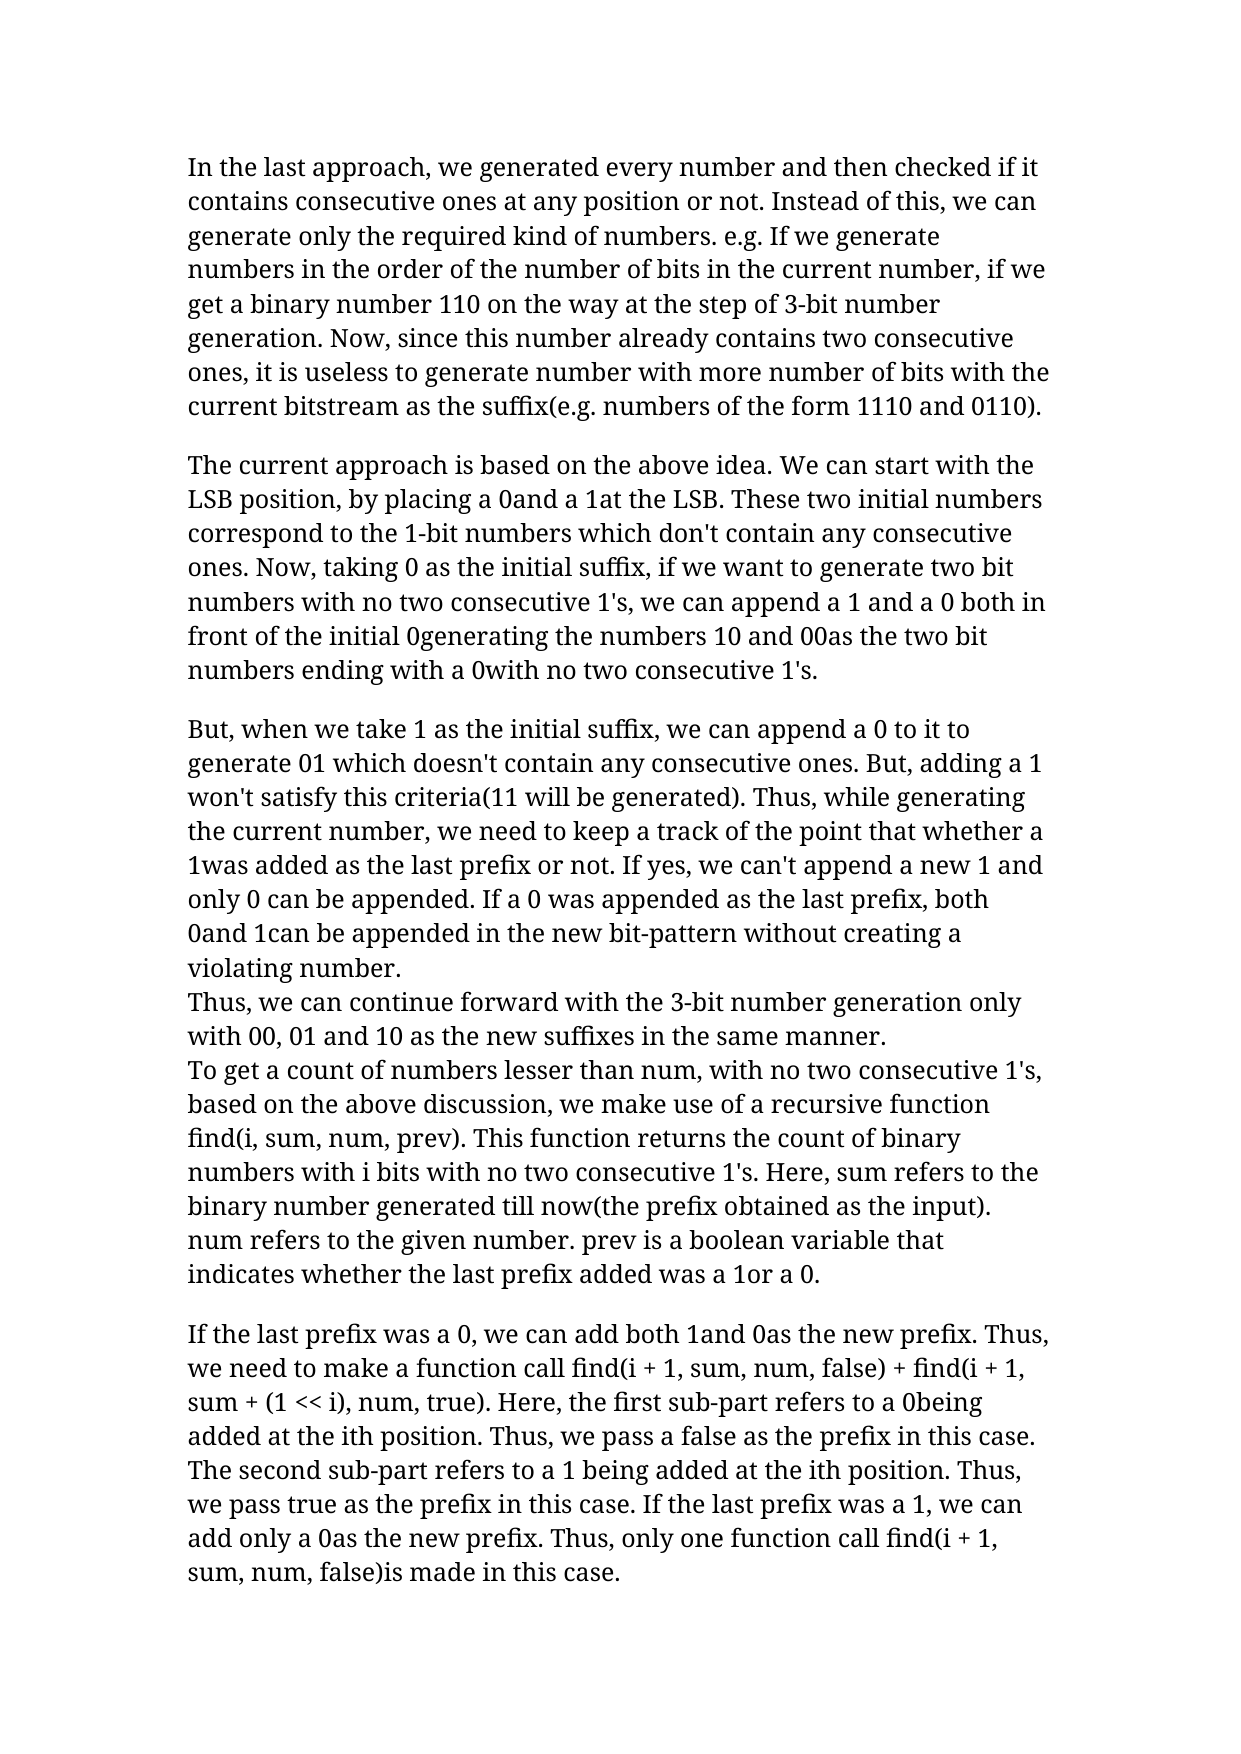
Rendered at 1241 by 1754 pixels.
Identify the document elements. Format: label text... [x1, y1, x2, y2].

text But, when we take 1 as the initial suffix, we can append a 0 to it to generate 01 which doesn't contain any consecutive ones. But, adding a 1 won't satisfy this criteria(11 will be generated). Thus, while generating the current number, we need to keep a track of the point that whether a 1was added as the last prefix or not. If yes, we can't append a new 1 and only 0 can be appended. If a 0 was appended as the last prefix, both 0and 1can be appended in the new bit-pattern without creating a violating number. [187, 712, 1053, 984]
text The current approach is based on the above idea. We can start with the LSB position, by placing a 0and a 1at the LSB. These two initial numbers correspond to the 1-bit numbers which don't contain any consecutive ones. Now, taking 0 as the initial suffix, if we want to generate two bit numbers with no two consecutive 1's, we can append a 1 and a 0 both in front of the initial 0generating the numbers 10 and 00as the two bit numbers ending with a 0with no two consecutive 1's. [187, 448, 1053, 686]
text If the last prefix was a 0, we can add both 1and 0as the new prefix. Thus, we need to make a function call find(i + 1, sum, num, false) + find(i + 1, sum + (1 << i), num, true). Here, the first sub-part refers to a 0being added at the ith position. Thus, we pass a false as the prefix in this case. The second sub-part refers to a 1 being added at the ith position. Thus, we pass true as the prefix in this case. If the last prefix was a 1, we can add only a 0as the new prefix. Thus, only one function call find(i + 1, sum, num, false)is made in this case. [187, 1316, 1053, 1589]
text In the last approach, we generated every number and then checked if it contains consecutive ones at any position or not. Instead of this, we can generate only the required kind of numbers. e.g. If we generate numbers in the order of the number of bits in the current number, if we get a binary number 110 on the way at the step of 3-bit number generation. Now, since this number already contains two consecutive ones, it is useless to generate number with more number of bits with the current bitstream as the suffix(e.g. numbers of the form 1110 and 0110). [187, 150, 1053, 422]
text To get a count of numbers lesser than num, with no two consecutive 1's, based on the above discussion, we make use of a recursive function find(i, sum, num, prev). This function returns the count of binary numbers with i bits with no two consecutive 1's. Here, sum refers to the binary number generated till now(the prefix obtained as the input). num refers to the given number. prev is a boolean variable that indicates whether the last prefix added was a 1or a 0. [187, 1052, 1053, 1291]
text Thus, we can continue forward with the 3-bit number generation only with 00, 01 and 10 as the new suffixes in the same manner. [187, 984, 1053, 1052]
